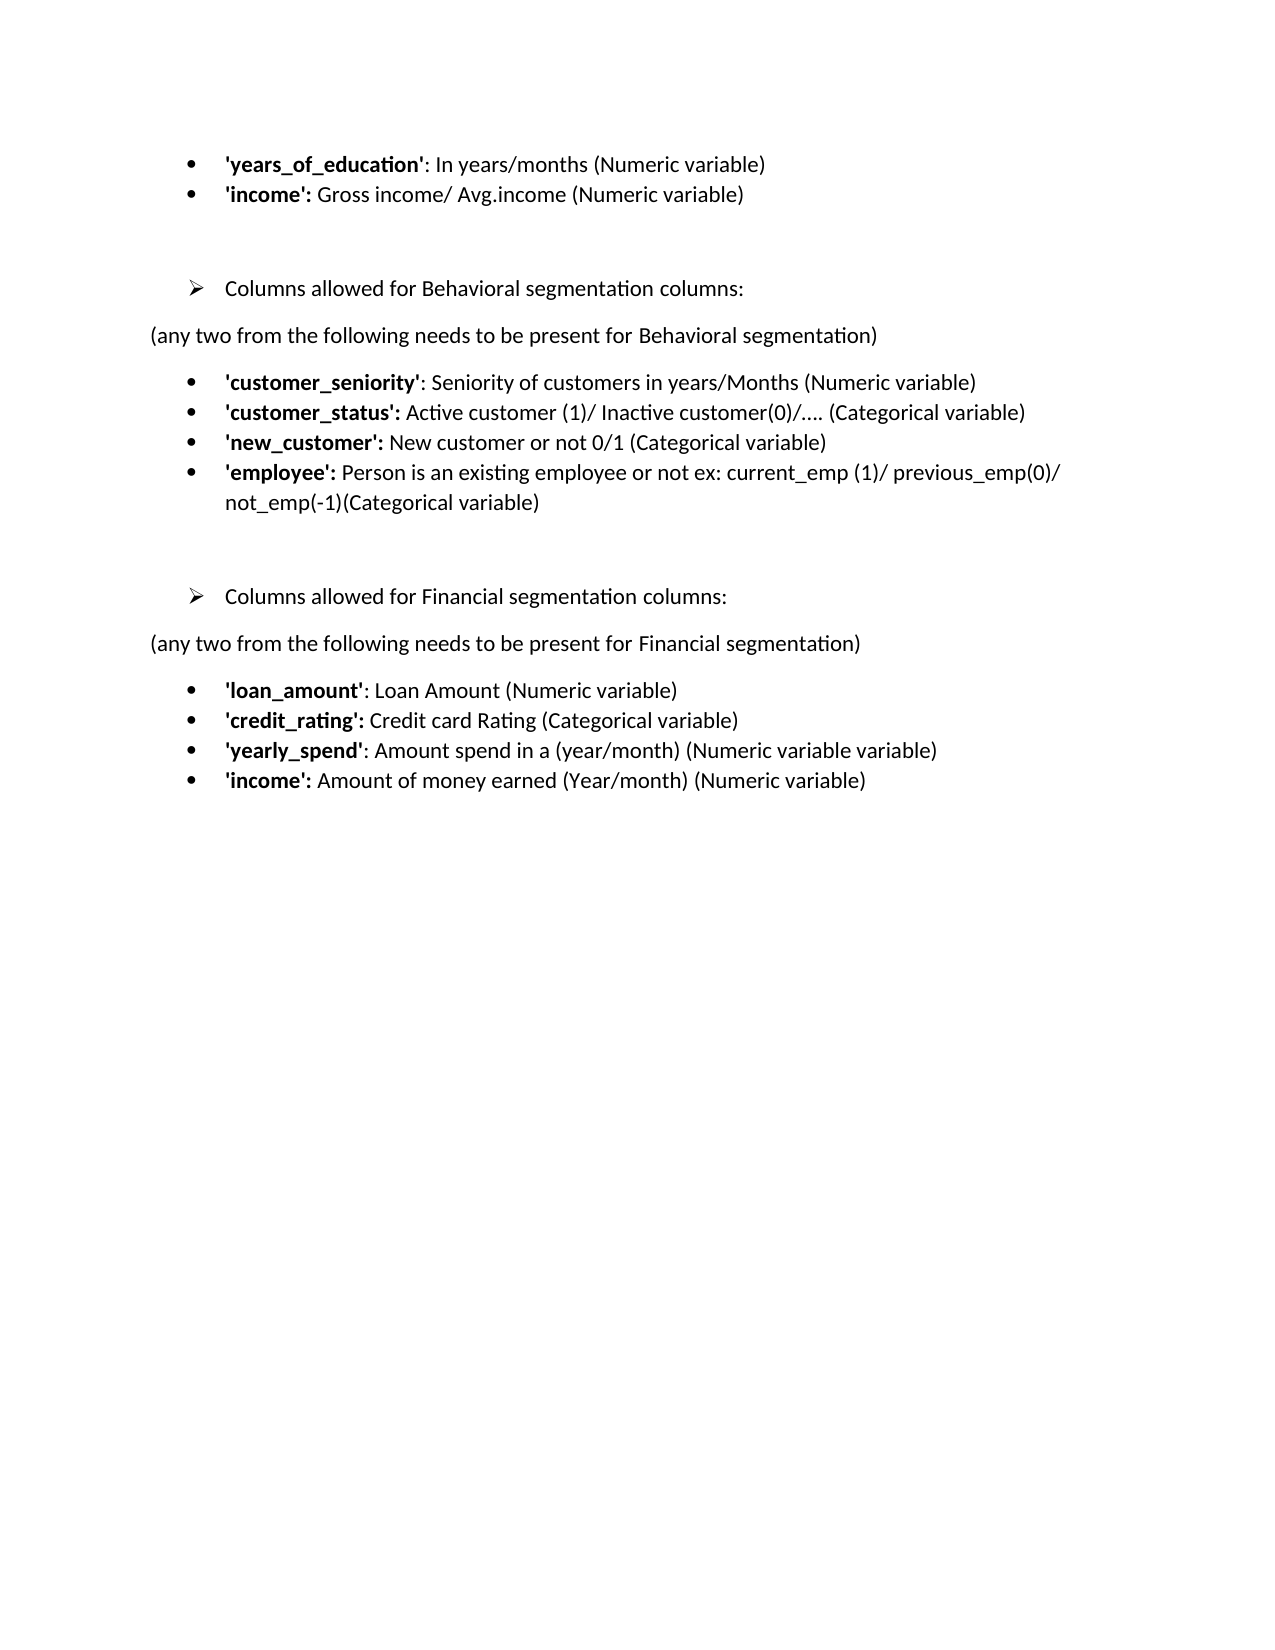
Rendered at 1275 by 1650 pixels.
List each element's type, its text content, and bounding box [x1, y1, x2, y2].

list 'new_customer': New customer or not 0/1 (Categorical variable) [187, 428, 1125, 456]
list 'years_of_education': In years/months (Numeric variable) [187, 150, 1125, 178]
list 'employee': Person is an existing employee or not ex: current_emp (1)/ previous_emp(0)/ not_emp(-1)(Categorical variable) [187, 458, 1125, 517]
list 'income': Amount of money earned (Year/month) (Numeric variable) [187, 767, 1125, 795]
list 'credit_rating': Credit card Rating (Categorical variable) [187, 706, 1125, 734]
list 'customer_seniority': Seniority of customers in years/Months (Numeric variable) [187, 368, 1125, 396]
list 'loan_amount': Loan Amount (Numeric variable) [187, 676, 1125, 704]
list 'income': Gross income/ Avg.income (Numeric variable) [187, 180, 1125, 208]
list Columns allowed for Behavioral segmentation columns: [187, 274, 1125, 302]
text (any two from the following needs to be present for Financial segmentation) [150, 629, 1125, 657]
text (any two from the following needs to be present for Behavioral segmentation) [150, 321, 1125, 349]
list Columns allowed for Financial segmentation columns: [187, 582, 1125, 610]
list 'yearly_spend': Amount spend in a (year/month) (Numeric variable variable) [187, 736, 1125, 764]
list 'customer_status': Active customer (1)/ Inactive customer(0)/…. (Categorical variable) [187, 398, 1125, 426]
